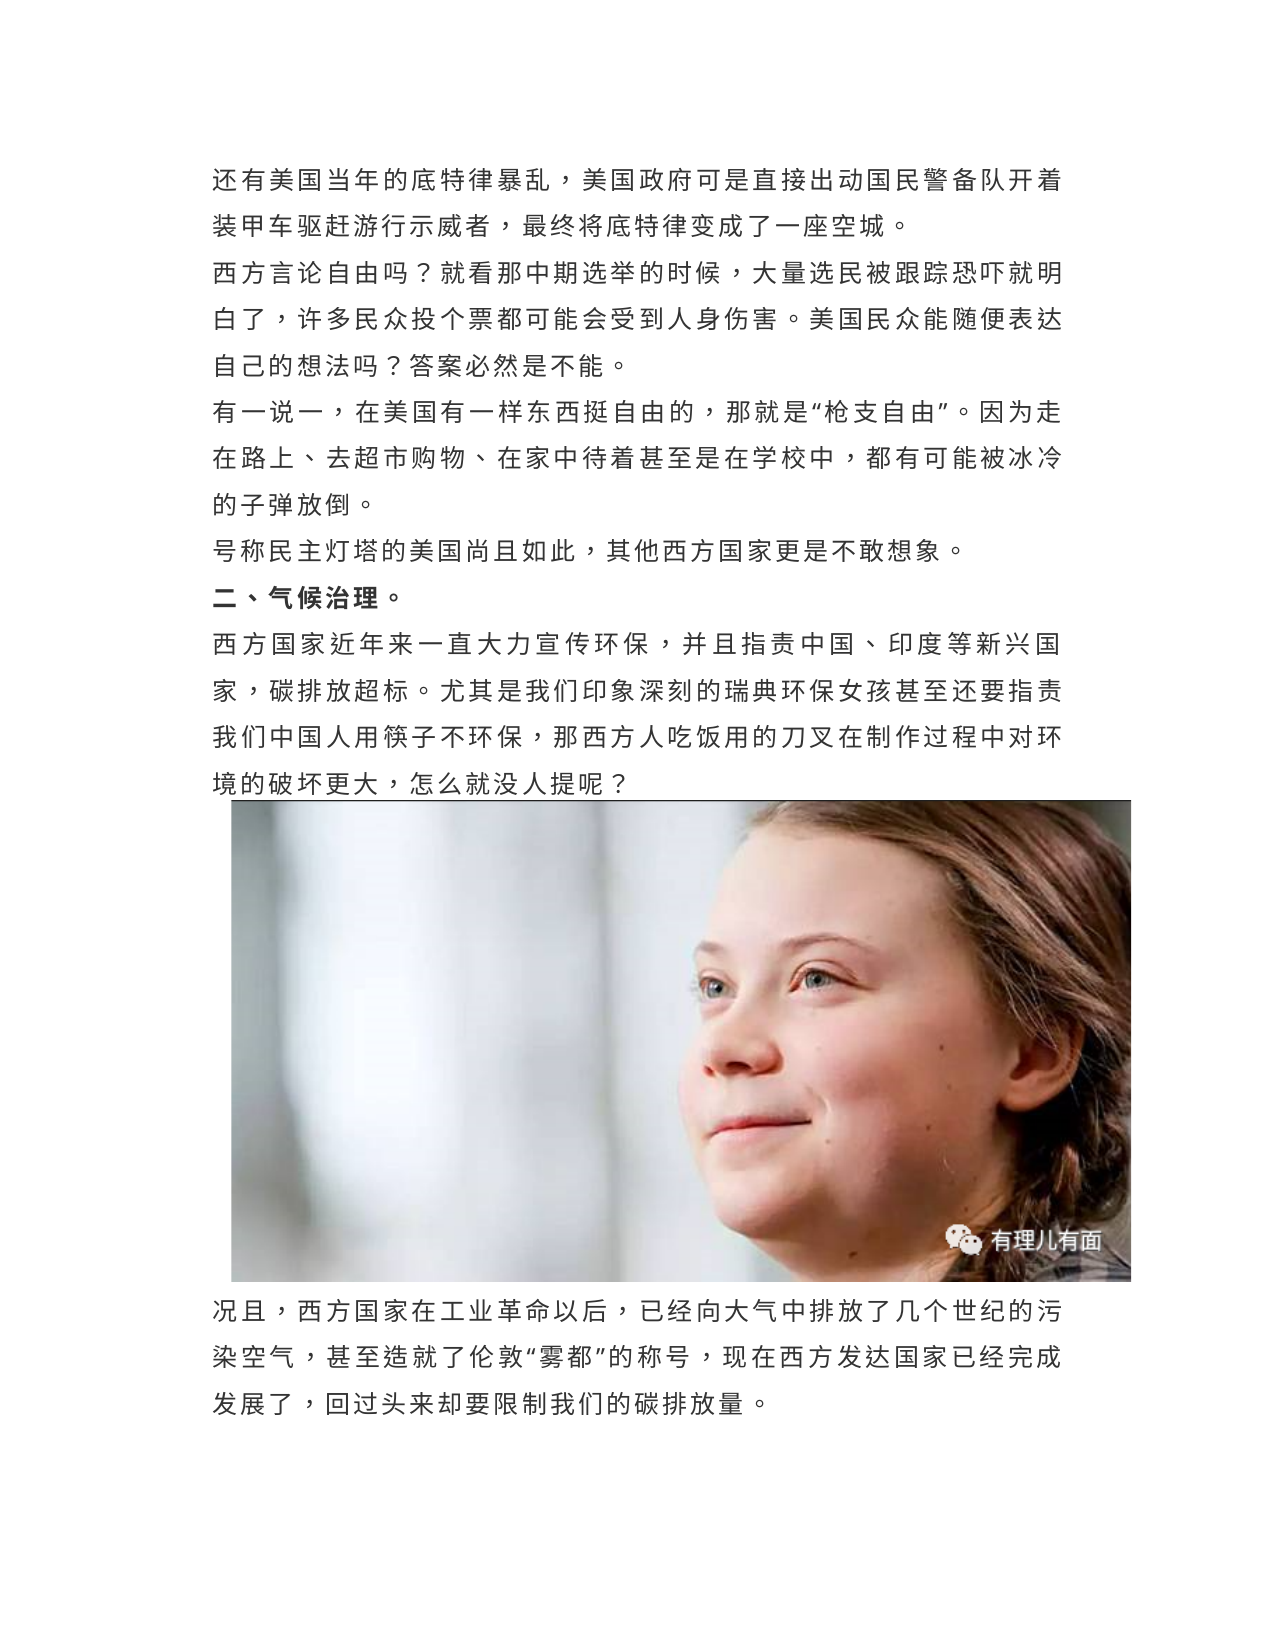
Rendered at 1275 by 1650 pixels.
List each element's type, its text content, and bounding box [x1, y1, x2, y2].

text 西方国家近年来一直大力宣传环保，并且指责中国、印度等新兴国家，碳排放超标。尤其是我们印象深刻的瑞典环保女孩甚至还要指责我们中国人用筷子不环保，那西方人吃饭用的刀叉在制作过程中对环境的破坏更大，怎么就没人提呢？ [212, 614, 1062, 800]
picture [231, 800, 1132, 1282]
text 有一说一，在美国有一样东西挺自由的，那就是“枪支自由”。因为走在路上、去超市购物、在家中待着甚至是在学校中，都有可能被冰冷的子弹放倒。 [212, 382, 1062, 522]
text 况且，西方国家在工业革命以后，已经向大气中排放了几个世纪的污染空气，甚至造就了伦敦“雾都”的称号，现在西方发达国家已经完成发展了，回过头来却要限制我们的碳排放量。 [212, 1281, 1062, 1421]
text 还有美国当年的底特律暴乱，美国政府可是直接出动国民警备队开着装甲车驱赶游行示威者，最终将底特律变成了一座空城。 [212, 150, 1062, 243]
text 西方言论自由吗？就看那中期选举的时候，大量选民被跟踪恐吓就明白了，许多民众投个票都可能会受到人身伤害。美国民众能随便表达自己的想法吗？答案必然是不能。 [212, 243, 1062, 382]
text 号称民主灯塔的美国尚且如此，其他西方国家更是不敢想象。 [212, 522, 1062, 568]
text 二、气候治理。 [212, 568, 1062, 614]
